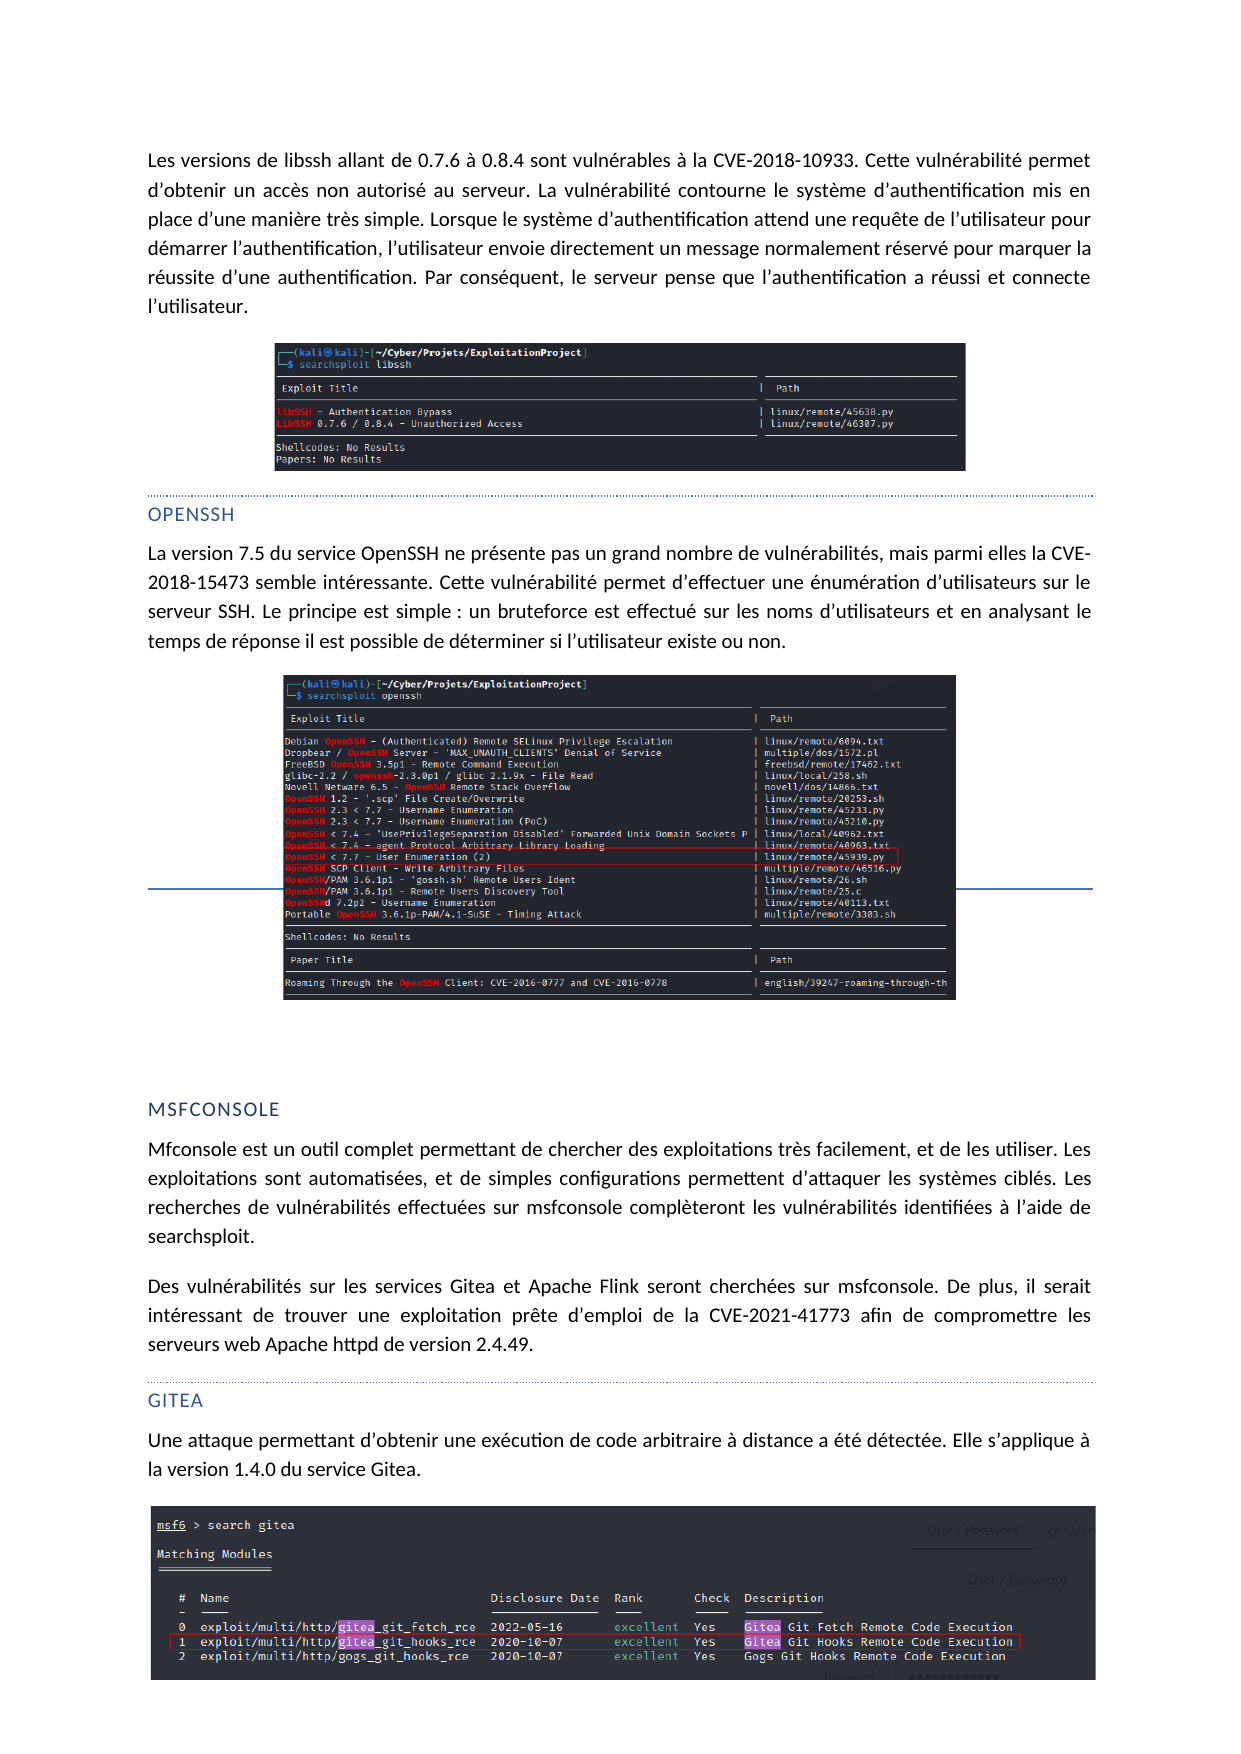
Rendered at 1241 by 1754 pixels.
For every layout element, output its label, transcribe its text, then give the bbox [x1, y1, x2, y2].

subtitle OpenSSH [148, 495, 1093, 526]
text La version 7.5 du service OpenSSH ne présente pas un grand nombre de vulnérabilités, mais parmi elles la CVE-2018-15473 semble intéressante. Cette vulnérabilité permet d’effectuer une énumération d’utilisateurs sur le serveur SSH. Le principe est simple : un bruteforce est effectué sur les noms d’utilisateurs et en analysant le temps de réponse il est possible de déterminer si l’utilisateur existe ou non. [148, 540, 1093, 653]
picture [274, 343, 966, 471]
text Mfconsole est un outil complet permettant de chercher des exploitations très facilement, et de les utiliser. Les exploitations sont automatisées, et de simples configurations permettent d’attaquer les systèmes ciblés. Les recherches de vulnérabilités effectuées sur msfconsole complèteront les vulnérabilités identifiées à l’aide de searchsploit. [148, 1136, 1093, 1249]
text Une attaque permettant d’obtenir une exécution de code arbitraire à distance a été détectée. Elle s’applique à la version 1.4.0 du service Gitea. [148, 1427, 1093, 1481]
text Les versions de libssh allant de 0.7.6 à 0.8.4 sont vulnérables à la CVE-2018-10933. Cette vulnérabilité permet d’obtenir un accès non autorisé au serveur. La vulnérabilité contourne le système d’authentification mis en place d’une manière très simple. Lorsque le système d’authentification attend une requête de l’utilisateur pour démarrer l’authentification, l’utilisateur envoie directement un message normalement réservé pour marquer la réussite d’une authentification. Par conséquent, le serveur pense que l’authentification a réussi et connecte l’utilisateur. [148, 148, 1093, 319]
text Des vulnérabilités sur les services Gitea et Apache Flink seront cherchées sur msfconsole. De plus, il serait intéressant de trouver une exploitation prête d’emploi de la CVE-2021-41773 afin de compromettre les serveurs web Apache httpd de version 2.4.49. [148, 1273, 1093, 1357]
picture [150, 1506, 1096, 1680]
picture [283, 675, 956, 1000]
subtitle Gitea [148, 1382, 1093, 1413]
subtitle Msfconsole [148, 890, 1093, 1122]
